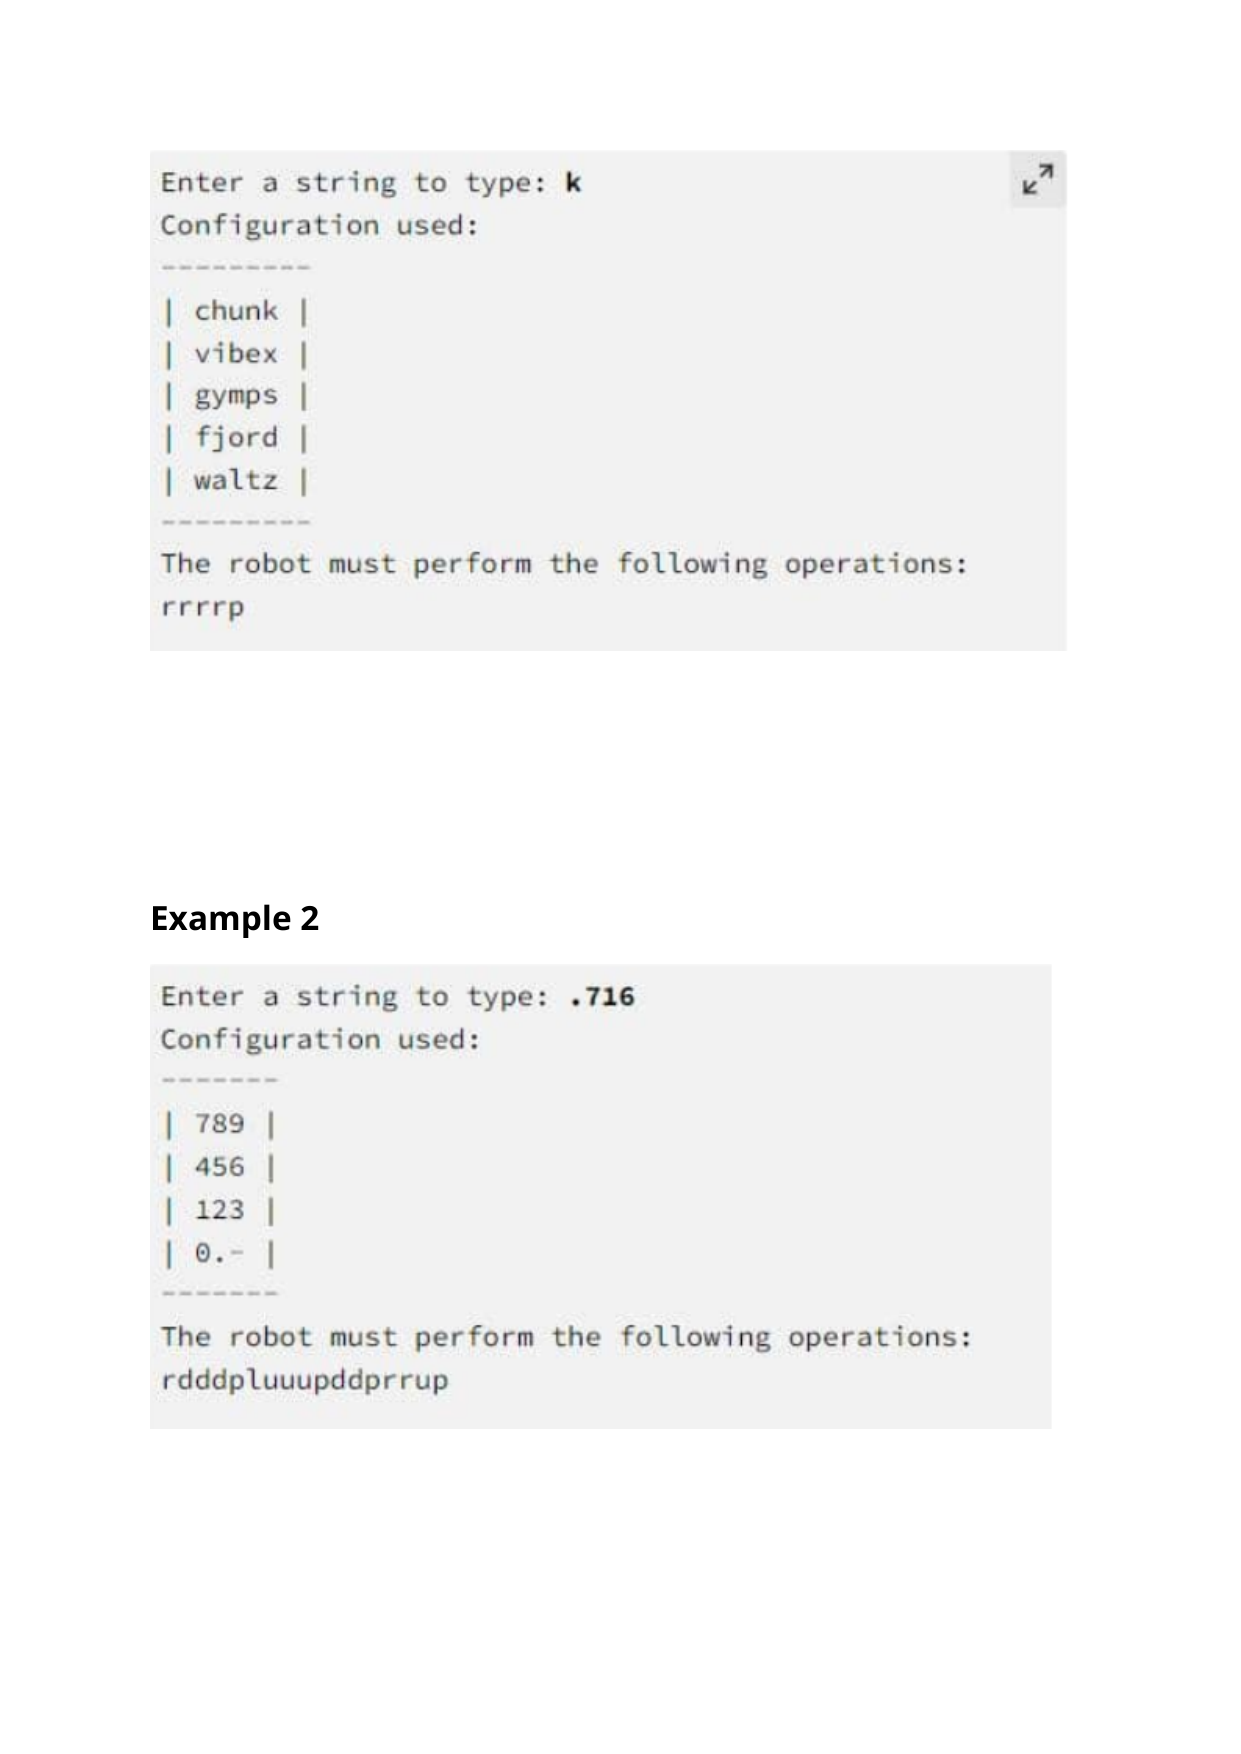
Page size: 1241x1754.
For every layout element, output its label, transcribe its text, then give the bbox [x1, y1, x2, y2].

text Example 2 [150, 895, 1090, 941]
picture [150, 964, 1052, 1429]
picture [150, 150, 1068, 651]
